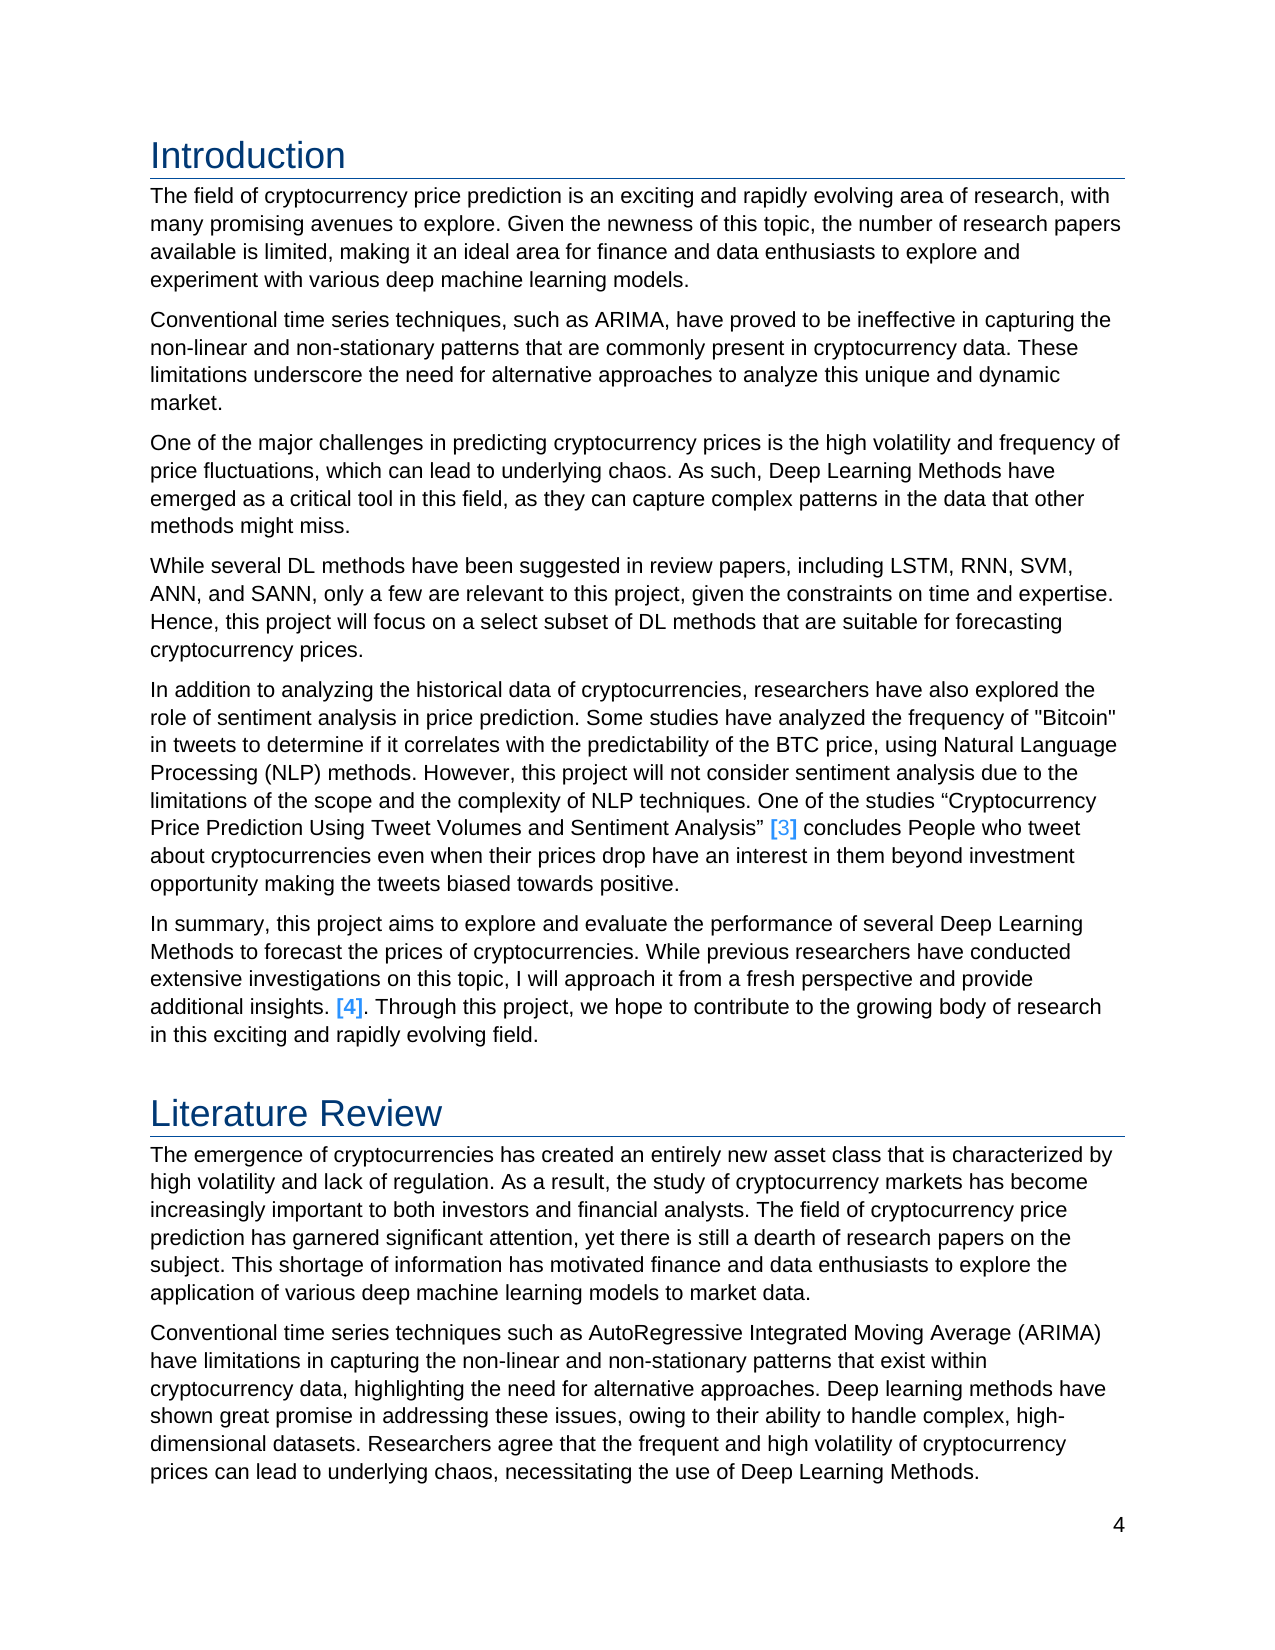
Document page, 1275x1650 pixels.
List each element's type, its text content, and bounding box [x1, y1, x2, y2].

text In summary, this project aims to explore and evaluate the performance of several Deep Learning Methods to forecast the prices of cryptocurrencies. While previous researchers have conducted extensive investigations on this topic, I will approach it from a fresh perspective and provide additional insights. [4]. Through this project, we hope to contribute to the growing body of research in this exciting and rapidly evolving field. [150, 911, 1125, 1047]
text While several DL methods have been suggested in review papers, including LSTM, RNN, SVM, ANN, and SANN, only a few are relevant to this project, given the constraints on time and expertise. Hence, this project will focus on a select subset of DL methods that are suitable for forecasting cryptocurrency prices. [150, 553, 1125, 662]
text The field of cryptocurrency price prediction is an exciting and rapidly evolving area of research, with many promising avenues to explore. Given the newness of this topic, the number of research papers available is limited, making it an ideal area for finance and data enthusiasts to explore and experiment with various deep machine learning models. [150, 183, 1125, 292]
text The emergence of cryptocurrencies has created an entirely new asset class that is characterized by high volatility and lack of regulation. As a result, the study of cryptocurrency markets has become increasingly important to both investors and financial analysts. The field of cryptocurrency price prediction has garnered significant attention, yet there is still a dearth of research papers on the subject. This shortage of information has motivated finance and data enthusiasts to explore the application of various deep machine learning models to market data. [150, 1141, 1125, 1305]
text One of the major challenges in predicting cryptocurrency prices is the high volatility and frequency of price fluctuations, which can lead to underlying chaos. As such, Deep Learning Methods have emerged as a critical tool in this field, as they can capture complex patterns in the data that other methods might miss. [150, 430, 1125, 538]
text Conventional time series techniques, such as ARIMA, have proved to be ineffective in capturing the non-linear and non-stationary patterns that are commonly present in cryptocurrency data. These limitations underscore the need for alternative approaches to analyze this unique and dynamic market. [150, 307, 1125, 415]
subtitle Introduction [150, 133, 1125, 178]
text Conventional time series techniques such as AutoRegressive Integrated Moving Average (ARIMA) have limitations in capturing the non-linear and non-stationary patterns that exist within cryptocurrency data, highlighting the need for alternative approaches. Deep learning methods have shown great promise in addressing these issues, owing to their ability to handle complex, high-dimensional datasets. Researchers agree that the frequent and high volatility of cryptocurrency prices can lead to underlying chaos, necessitating the use of Deep Learning Methods. [150, 1320, 1125, 1484]
subtitle Literature Review [150, 1091, 1125, 1136]
text In addition to analyzing the historical data of cryptocurrencies, researchers have also explored the role of sentiment analysis in price prediction. Some studies have analyzed the frequency of "Bitcoin" in tweets to determine if it correlates with the predictability of the BTC price, using Natural Language Processing (NLP) methods. However, this project will not consider sentiment analysis due to the limitations of the scope and the complexity of NLP techniques. One of the studies “Cryptocurrency Price Prediction Using Tweet Volumes and Sentiment Analysis” [3] concludes People who tweet about cryptocurrencies even when their prices drop have an interest in them beyond investment opportunity making the tweets biased towards positive. [150, 677, 1125, 896]
